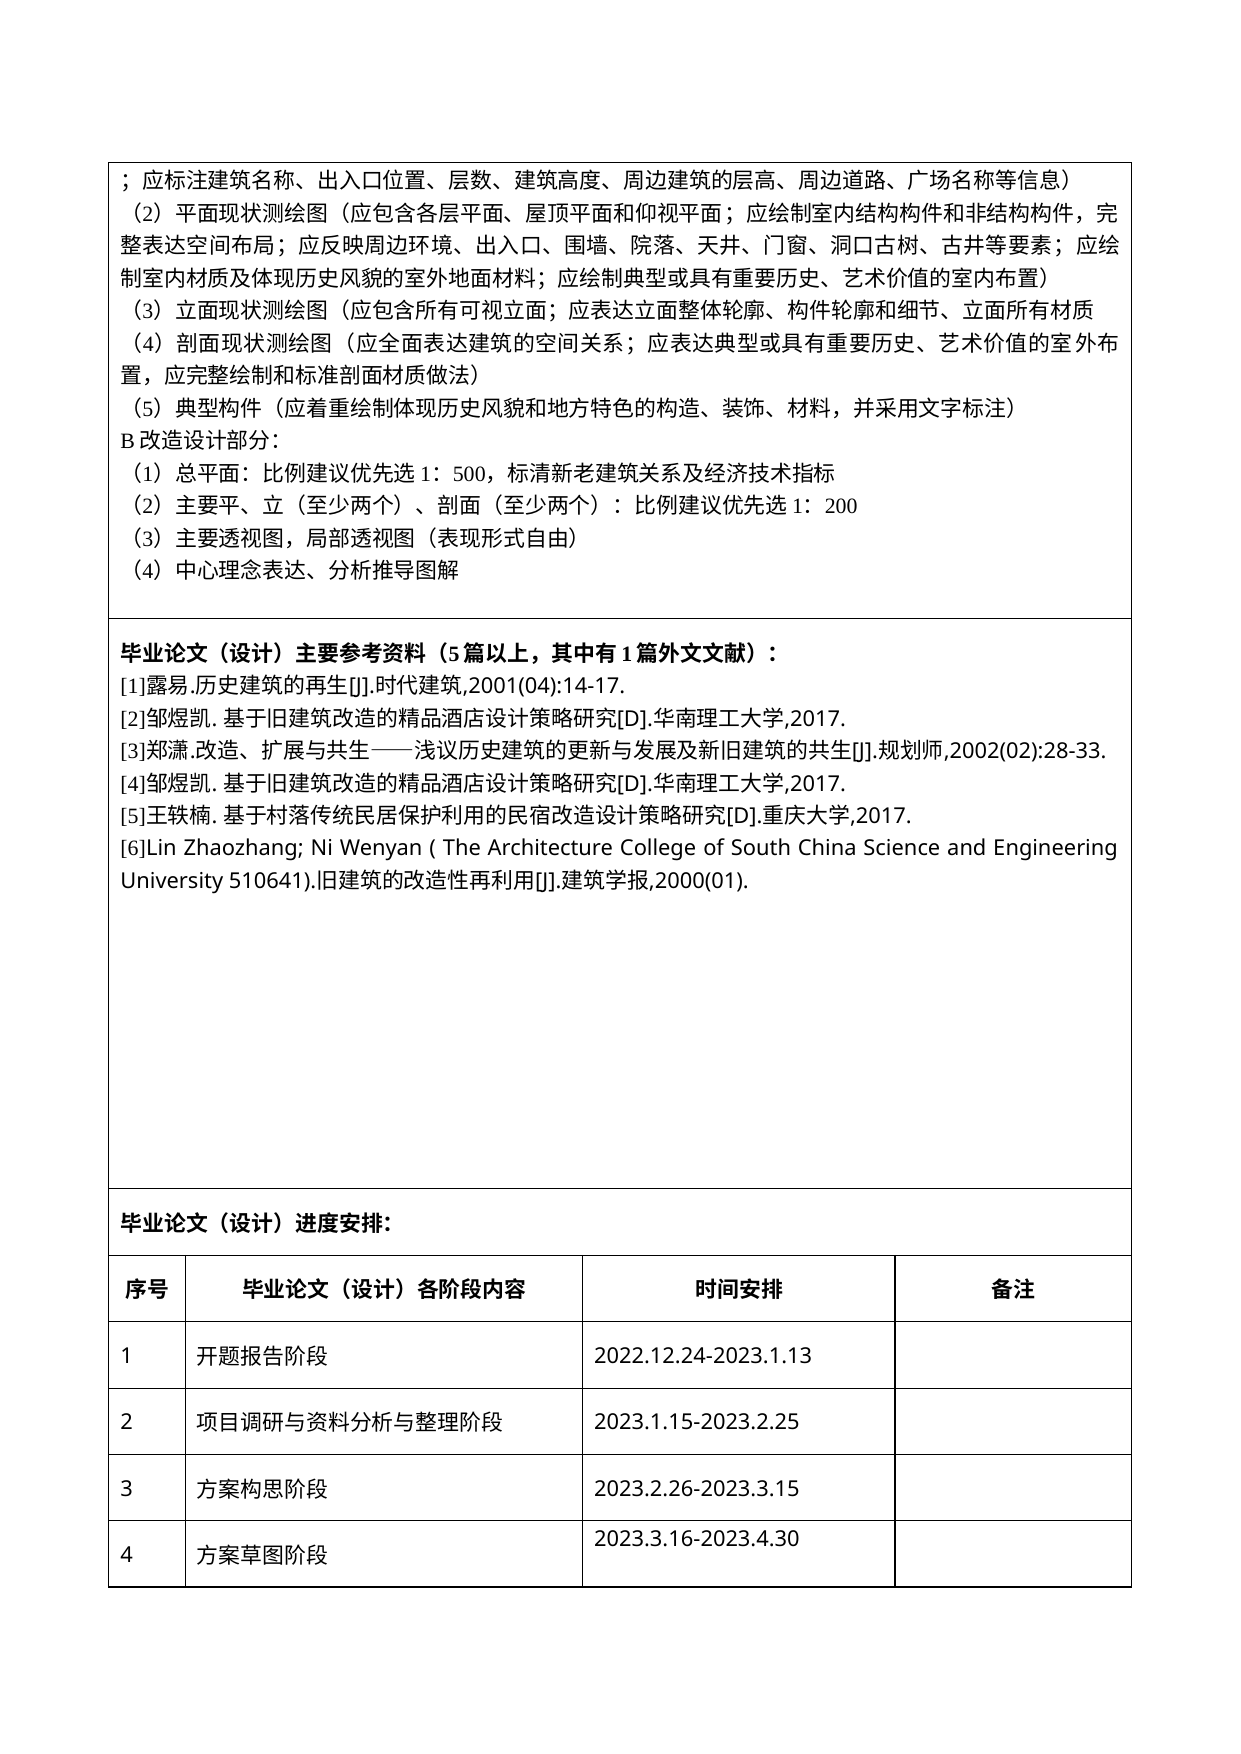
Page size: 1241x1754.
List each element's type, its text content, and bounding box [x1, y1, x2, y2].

table_cell 2023.1.15-2023.2.25 [583, 1389, 894, 1454]
table_cell 2022.12.24-2023.1.13 [583, 1322, 894, 1387]
table_cell [896, 1389, 1131, 1454]
table_cell 毕业论文（设计）进度安排： [109, 1189, 1131, 1255]
table_cell 3 [109, 1455, 185, 1520]
table_cell 开题报告阶段 [186, 1322, 582, 1387]
table_cell 方案草图阶段 [186, 1521, 582, 1586]
table_cell 方案构思阶段 [186, 1455, 582, 1520]
table_cell [896, 1322, 1131, 1387]
table_cell 1 [109, 1322, 185, 1387]
table_cell 项目调研与资料分析与整理阶段 [186, 1389, 582, 1454]
table_cell 4 [109, 1521, 185, 1586]
table_cell 毕业论文（设计）主要参考资料（5篇以上，其中有1篇外文文献）： [1]露易.历史建筑的再生[J].时代建筑,2001(04):14-17. [2]邹煜凯. 基于旧建筑改造的精品酒店设计策略研究[D].华南理工大学,2017. [3]郑潇.改造、扩展与共生——浅议历史建筑的更新与发展及新旧建筑的共生[J].规划师,2002(02):28-33. [4]邹煜凯. 基于旧建筑改造的精品酒店设计策略研究[D].华南理工大学,2017. [5]王轶楠. 基于村落传统民居保护利用的民宿改造设计策略研究[D].重庆大学,2017. [6]Lin Zhaozhang; Ni Wenyan ( The Architecture College of South China Science and Engineering University 510641).旧建筑的改造性再利用[J].建筑学报,2000(01). [109, 619, 1131, 1188]
table_cell 序号 [109, 1256, 185, 1321]
table_cell 2023.2.26-2023.3.15 [583, 1455, 894, 1520]
table_cell 时间安排 [583, 1256, 894, 1321]
table_cell 2023.3.16-2023.4.30 [583, 1521, 894, 1586]
table_cell 2 [109, 1389, 185, 1454]
table_cell 备注 [896, 1256, 1131, 1321]
table_cell 毕业论文（设计）各阶段内容 [186, 1256, 582, 1321]
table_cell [109, 163, 1131, 618]
table_cell [896, 1521, 1131, 1586]
table_cell [896, 1455, 1131, 1520]
